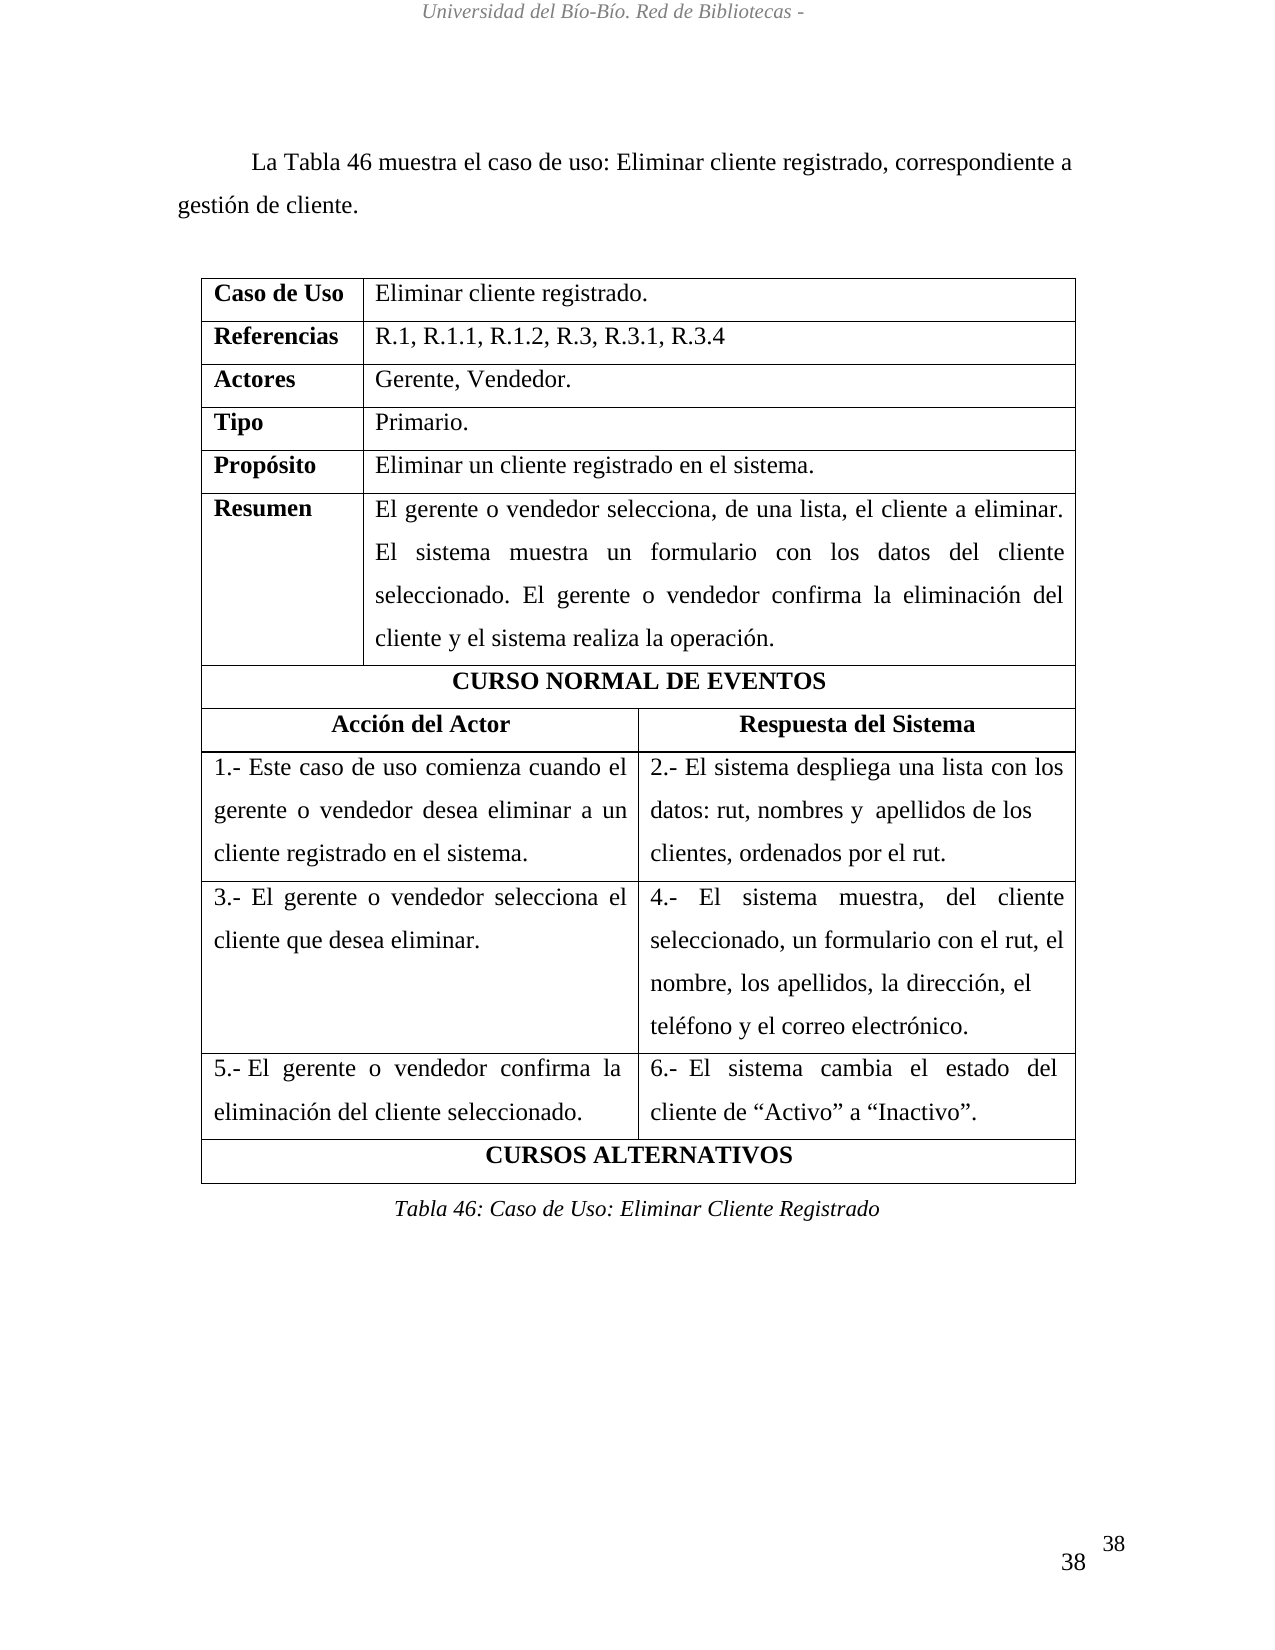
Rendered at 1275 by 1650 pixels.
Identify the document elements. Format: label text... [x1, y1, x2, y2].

table_cell Tipo [202, 408, 363, 450]
table_cell Actores [202, 365, 363, 407]
text Tabla 46: Caso de Uso: Eliminar Cliente Registrado [231, 1196, 1045, 1222]
table_cell 1.- Este caso de uso comienza cuando el gerente o vendedor desea eliminar a un cliente registrado en el sistema. [202, 753, 638, 881]
table_cell CURSO NORMAL DE EVENTOS [202, 666, 1075, 708]
text La Tabla 46 muestra el caso de uso: Eliminar cliente registrado, correspondiente a gestión de cliente. [177, 147, 1125, 219]
table_cell Acción del Actor [202, 709, 638, 751]
table_cell 3.- El gerente o vendedor selecciona el cliente que desea eliminar. [202, 882, 638, 1053]
table_cell R.1, R.1.1, R.1.2, R.3, R.3.1, R.3.4 [364, 322, 1075, 364]
table_cell Propósito [202, 451, 363, 493]
table_header Caso de Uso [202, 279, 363, 321]
table_cell Resumen [202, 494, 363, 665]
table_cell 2.- El sistema despliega una lista con los datos: rut, nombres y apellidos de los clientes, ordenados por el rut. [639, 753, 1075, 881]
table_cell Eliminar un cliente registrado en el sistema. [364, 451, 1075, 493]
table_cell Primario. [364, 408, 1075, 450]
table_cell 6.- El sistema cambia el estado del cliente de “Activo” a “Inactivo”. [639, 1054, 1075, 1139]
table_cell 4.- El sistema muestra, del cliente seleccionado, un formulario con el rut, el nombre, los apellidos, la dirección, el teléfono y el correo electrónico. [639, 882, 1075, 1053]
table_cell Gerente, Vendedor. [364, 365, 1075, 407]
table_cell El gerente o vendedor selecciona, de una lista, el cliente a eliminar. El sistema muestra un formulario con los datos del cliente seleccionado. El gerente o vendedor confirma la eliminación del cliente y el sistema realiza la operación. [364, 494, 1075, 665]
table_header Eliminar cliente registrado. [364, 279, 1075, 321]
table_cell Respuesta del Sistema [639, 709, 1075, 751]
table_cell Referencias [202, 322, 363, 364]
table_cell 5.- El gerente o vendedor confirma la eliminación del cliente seleccionado. [202, 1054, 638, 1139]
table_cell CURSOS ALTERNATIVOS [202, 1140, 1075, 1183]
